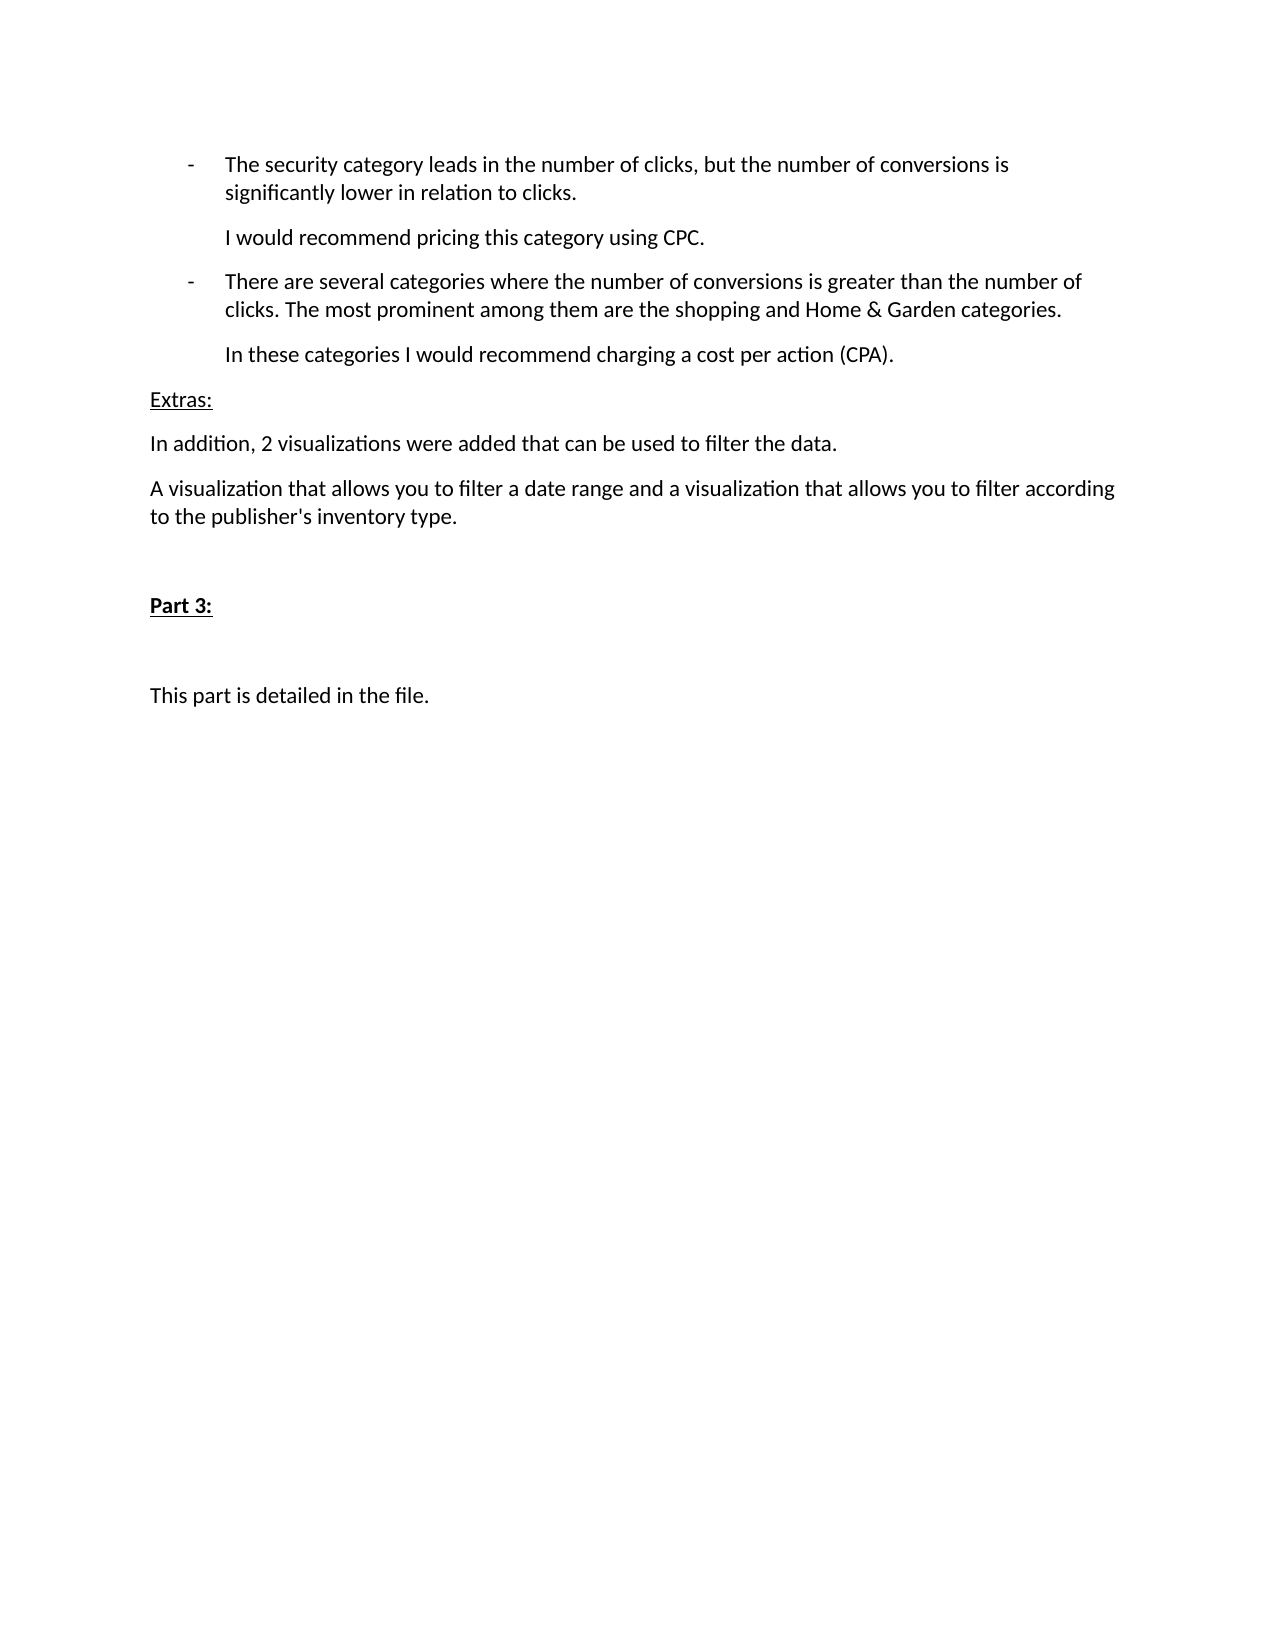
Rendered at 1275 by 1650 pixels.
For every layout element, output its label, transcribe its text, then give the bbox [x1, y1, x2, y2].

text A visualization that allows you to filter a date range and a visualization that allows you to filter according to the publisher's inventory type. [150, 474, 1125, 530]
text In addition, 2 visualizations were added that can be used to filter the data. [150, 429, 1125, 457]
text Extras: [150, 385, 1125, 413]
text This part is detailed in the file. [150, 681, 1125, 709]
text In these categories I would recommend charging a cost per action (CPA). [150, 340, 1125, 368]
text I would recommend pricing this category using CPC. [150, 223, 1125, 251]
text Part 3: [150, 592, 1125, 619]
list The security category leads in the number of clicks, but the number of conversions is significantly lower in relation to clicks. [187, 150, 1125, 206]
list There are several categories where the number of conversions is greater than the number of clicks. The most prominent among them are the shopping and Home & Garden categories. [187, 267, 1125, 323]
